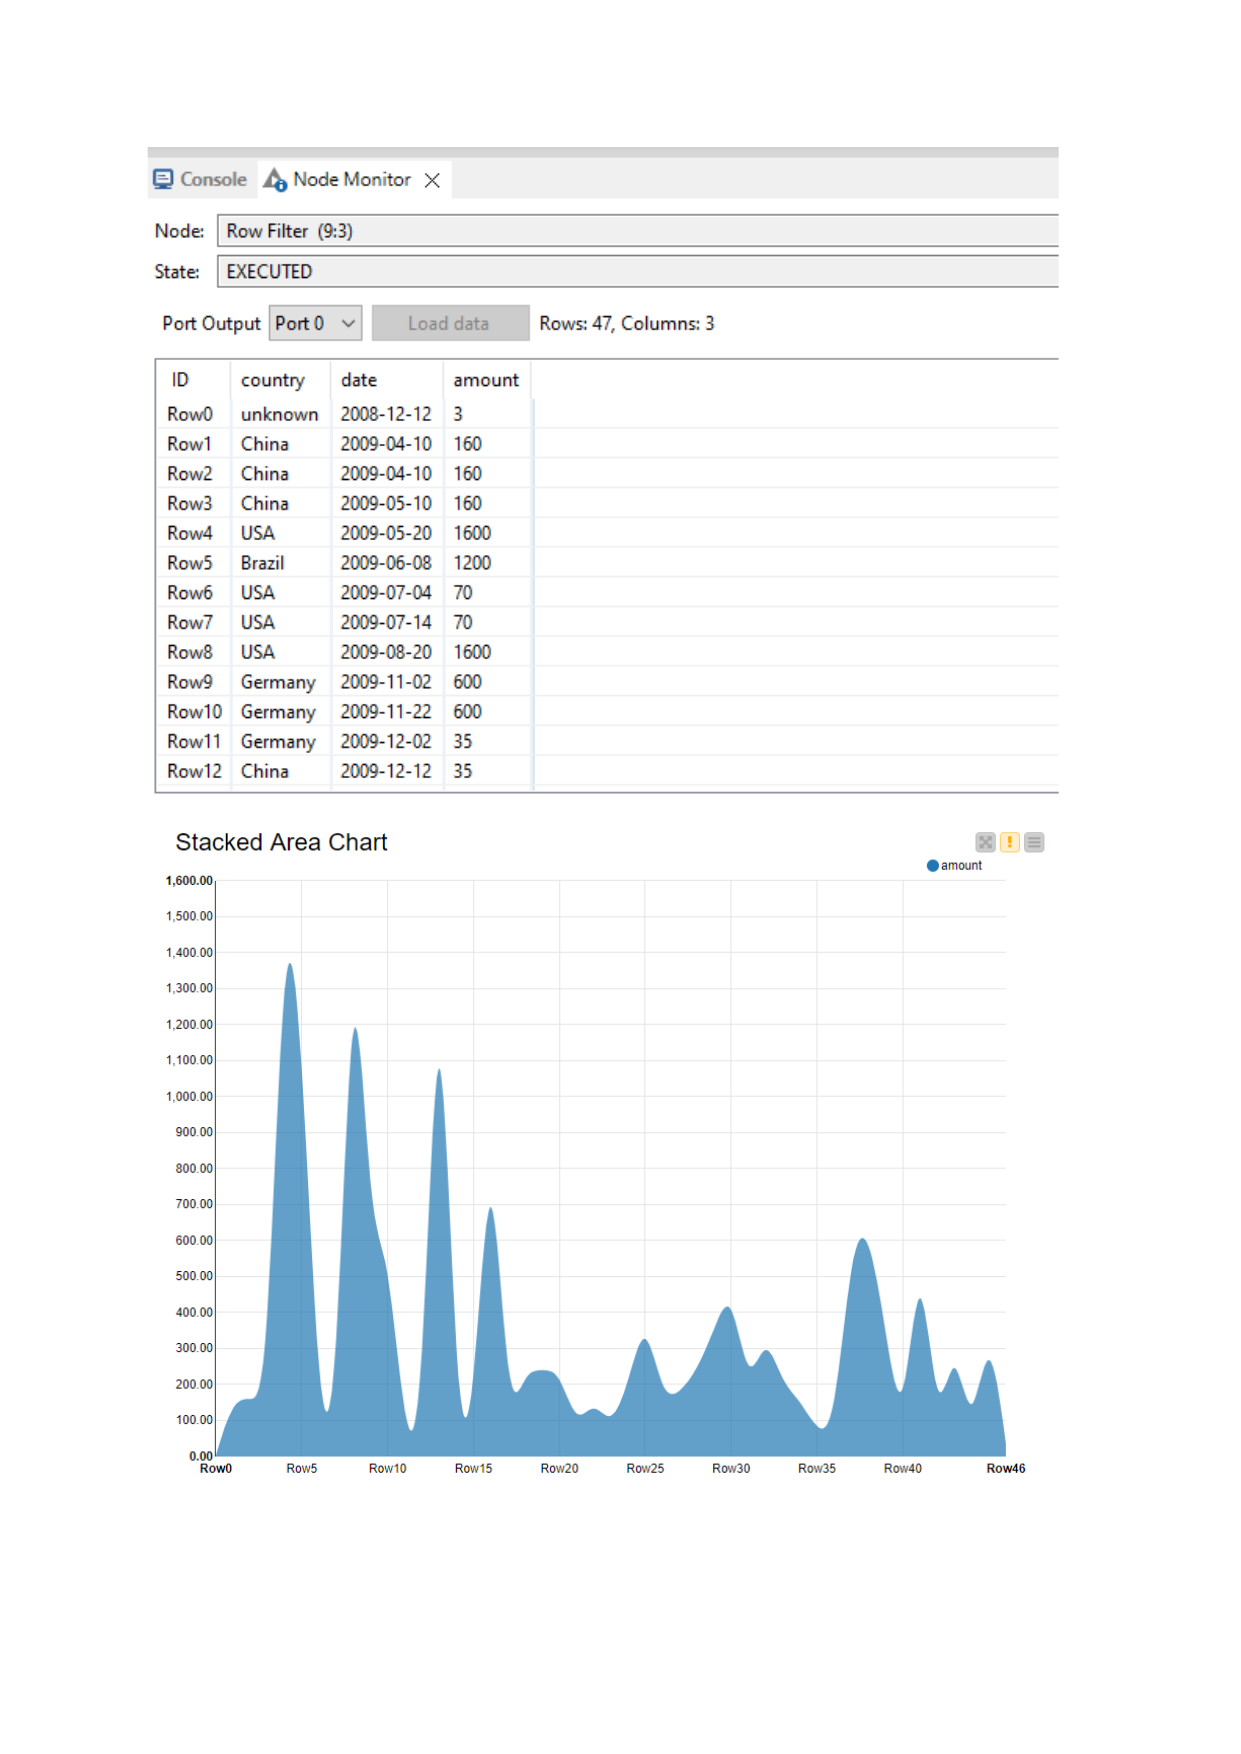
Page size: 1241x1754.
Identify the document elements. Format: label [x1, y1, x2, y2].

picture [147, 818, 1093, 1492]
picture [147, 147, 1059, 800]
